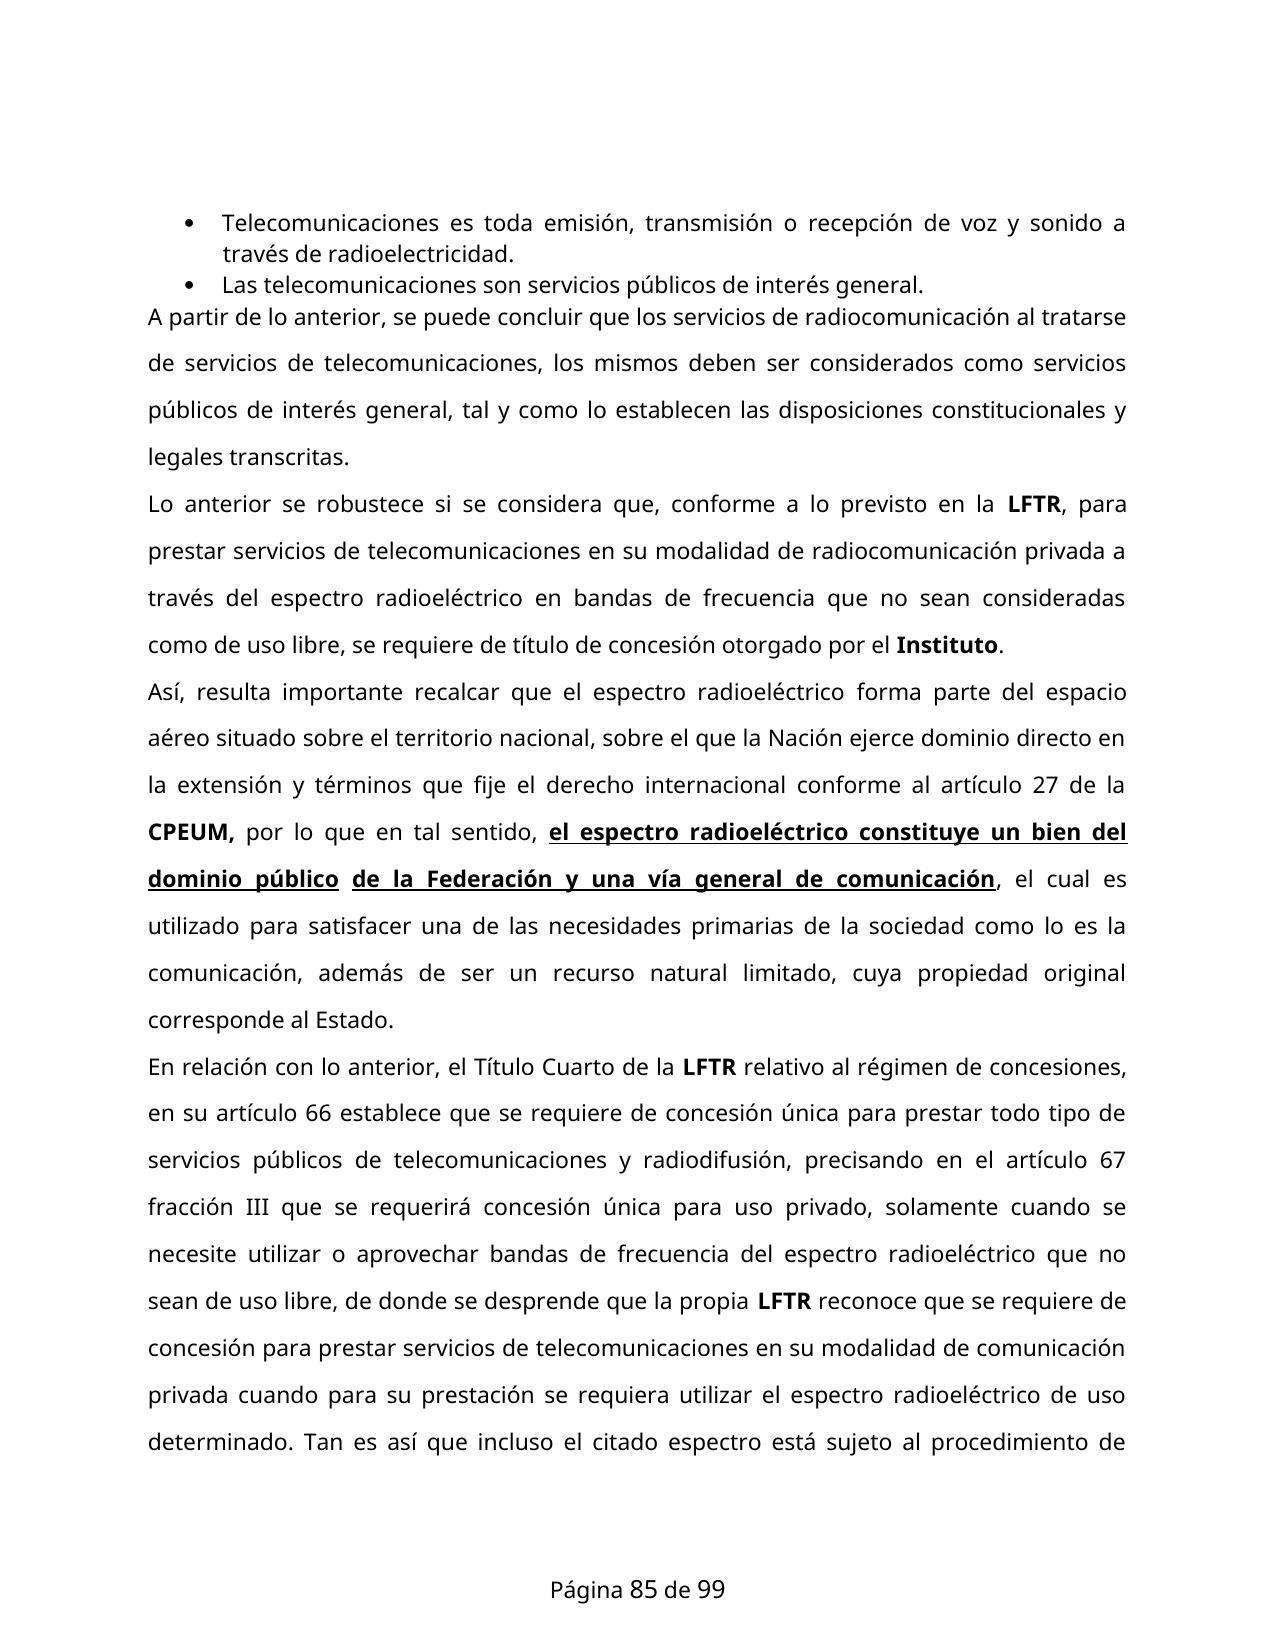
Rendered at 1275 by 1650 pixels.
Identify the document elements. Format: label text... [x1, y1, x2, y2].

list Las telecomunicaciones son servicios públicos de interés general. [185, 269, 1127, 301]
text Lo anterior se robustece si se considera que, conforme a lo previsto en la LFTR, para prestar servicios de telecomunicaciones en su modalidad de radiocomunicación privada a través del espectro radioeléctrico en bandas de frecuencia que no sean consideradas como de uso libre, se requiere de título de concesión otorgado por el Instituto. [148, 488, 1127, 660]
text Así, resulta importante recalcar que el espectro radioeléctrico forma parte del espacio aéreo situado sobre el territorio nacional, sobre el que la Nación ejerce dominio directo en la extensión y términos que fije el derecho internacional conforme al artículo 27 de la CPEUM, por lo que en tal sentido, el espectro radioeléctrico constituye un bien del dominio público de la Federación y una vía general de comunicación, el cual es utilizado para satisfacer una de las necesidades primarias de la sociedad como lo es la comunicación, además de ser un recurso natural limitado, cuya propiedad original corresponde al Estado. [148, 676, 1127, 1035]
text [148, 1051, 1127, 1457]
list Telecomunicaciones es toda emisión, transmisión o recepción de voz y sonido a través de radioelectricidad. [185, 207, 1127, 269]
text A partir de lo anterior, se puede concluir que los servicios de radiocomunicación al tratarse de servicios de telecomunicaciones, los mismos deben ser considerados como servicios públicos de interés general, tal y como lo establecen las disposiciones constitucionales y legales transcritas. [148, 301, 1127, 472]
